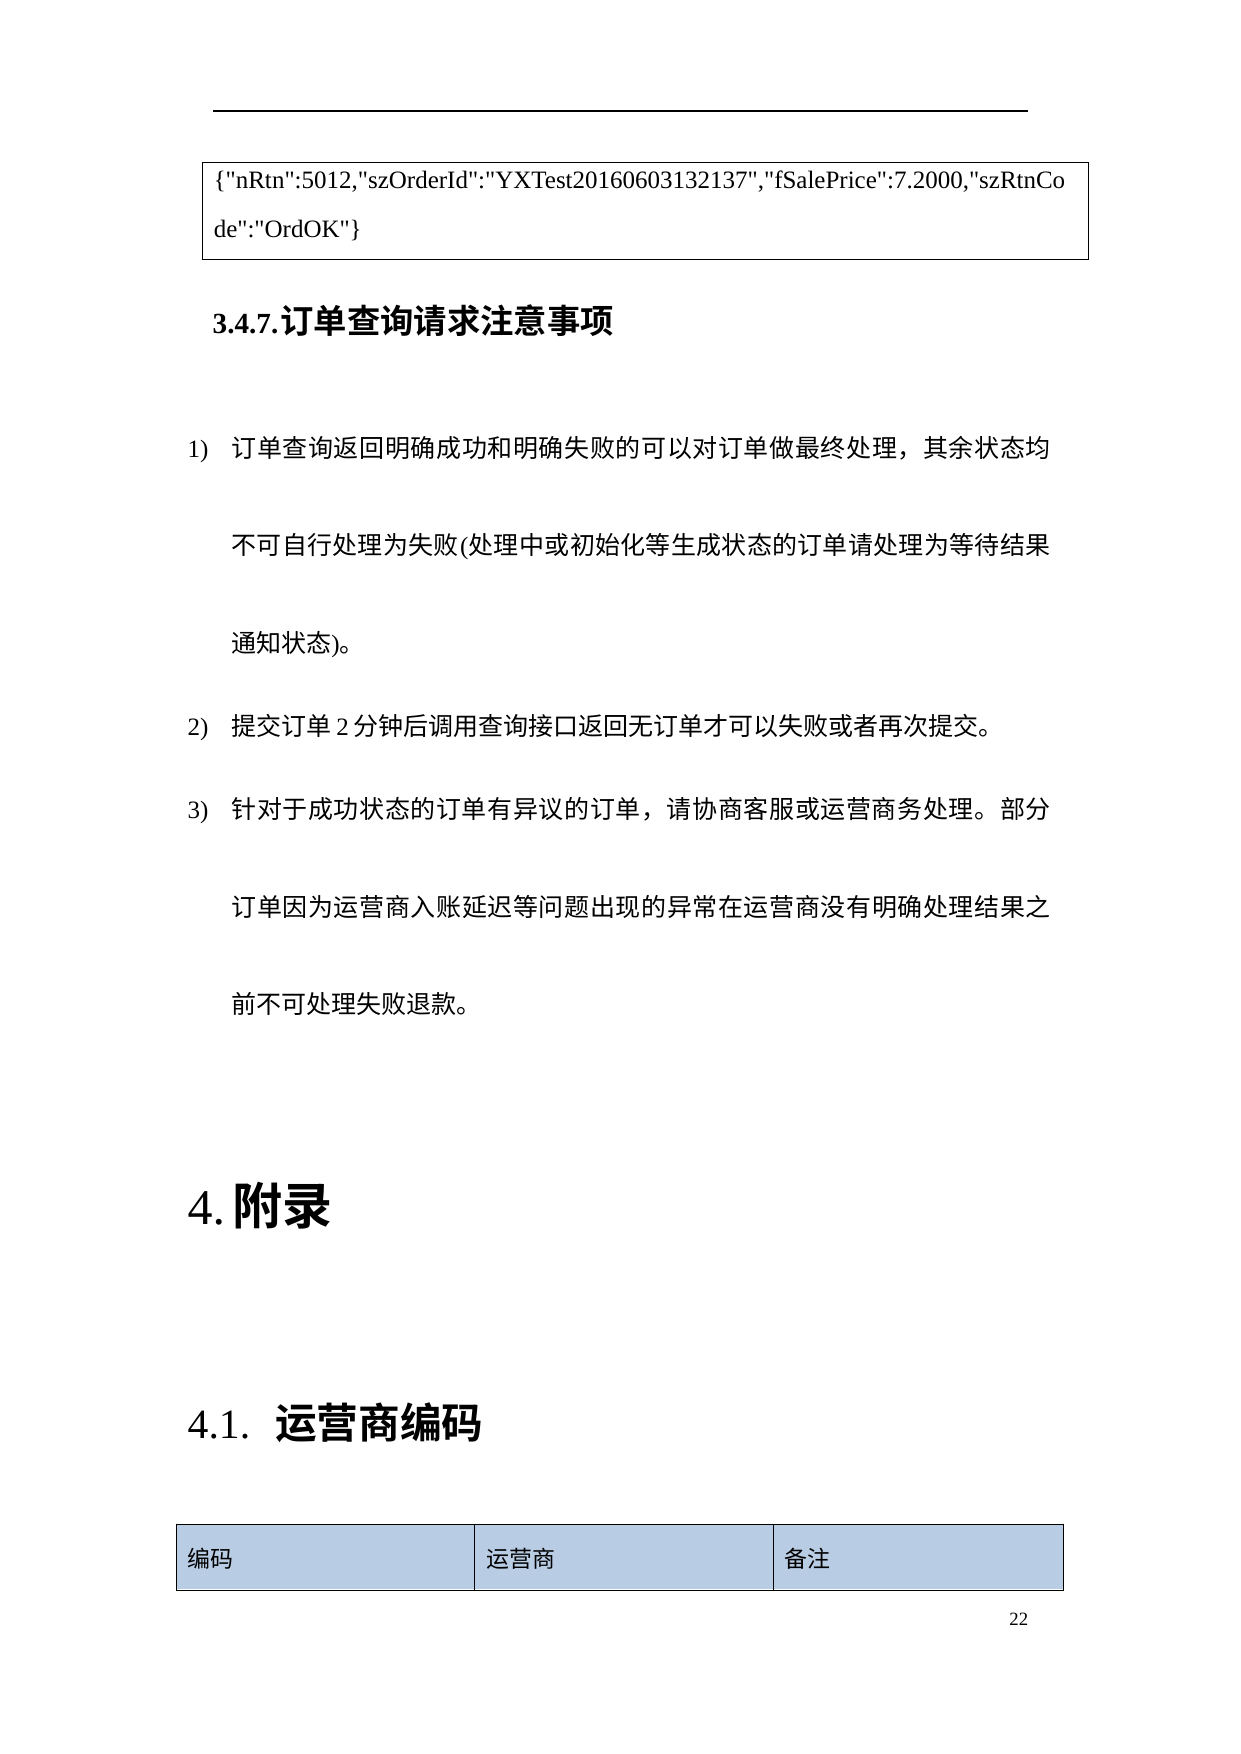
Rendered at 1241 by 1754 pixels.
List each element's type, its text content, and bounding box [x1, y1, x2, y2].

subtitle 订单查询请求注意事项 [212, 287, 1028, 352]
table_header 编码 [177, 1525, 474, 1589]
table_header 运营商 [475, 1525, 773, 1589]
list 提交订单2分钟后调用查询接口返回无订单才可以失败或者再次提交。 [187, 692, 1053, 757]
list 针对于成功状态的订单有异议的订单，请协商客服或运营商务处理。部分订单因为运营商入账延迟等问题出现的异常在运营商没有明确处理结果之前不可处理失败退款。 [187, 775, 1053, 1035]
subtitle 附录 [187, 1154, 1053, 1251]
subtitle 运营商编码 [187, 1387, 1053, 1452]
table_header {"nRtn":5012,"szOrderId":"YXTest20160603132137","fSalePrice":7.2000,"szRtnCode":"OrdOK"} [203, 163, 1088, 258]
list 订单查询返回明确成功和明确失败的可以对订单做最终处理，其余状态均不可自行处理为失败(处理中或初始化等生成状态的订单请处理为等待结果通知状态)。 [187, 414, 1053, 674]
table_header 备注 [774, 1525, 1063, 1589]
